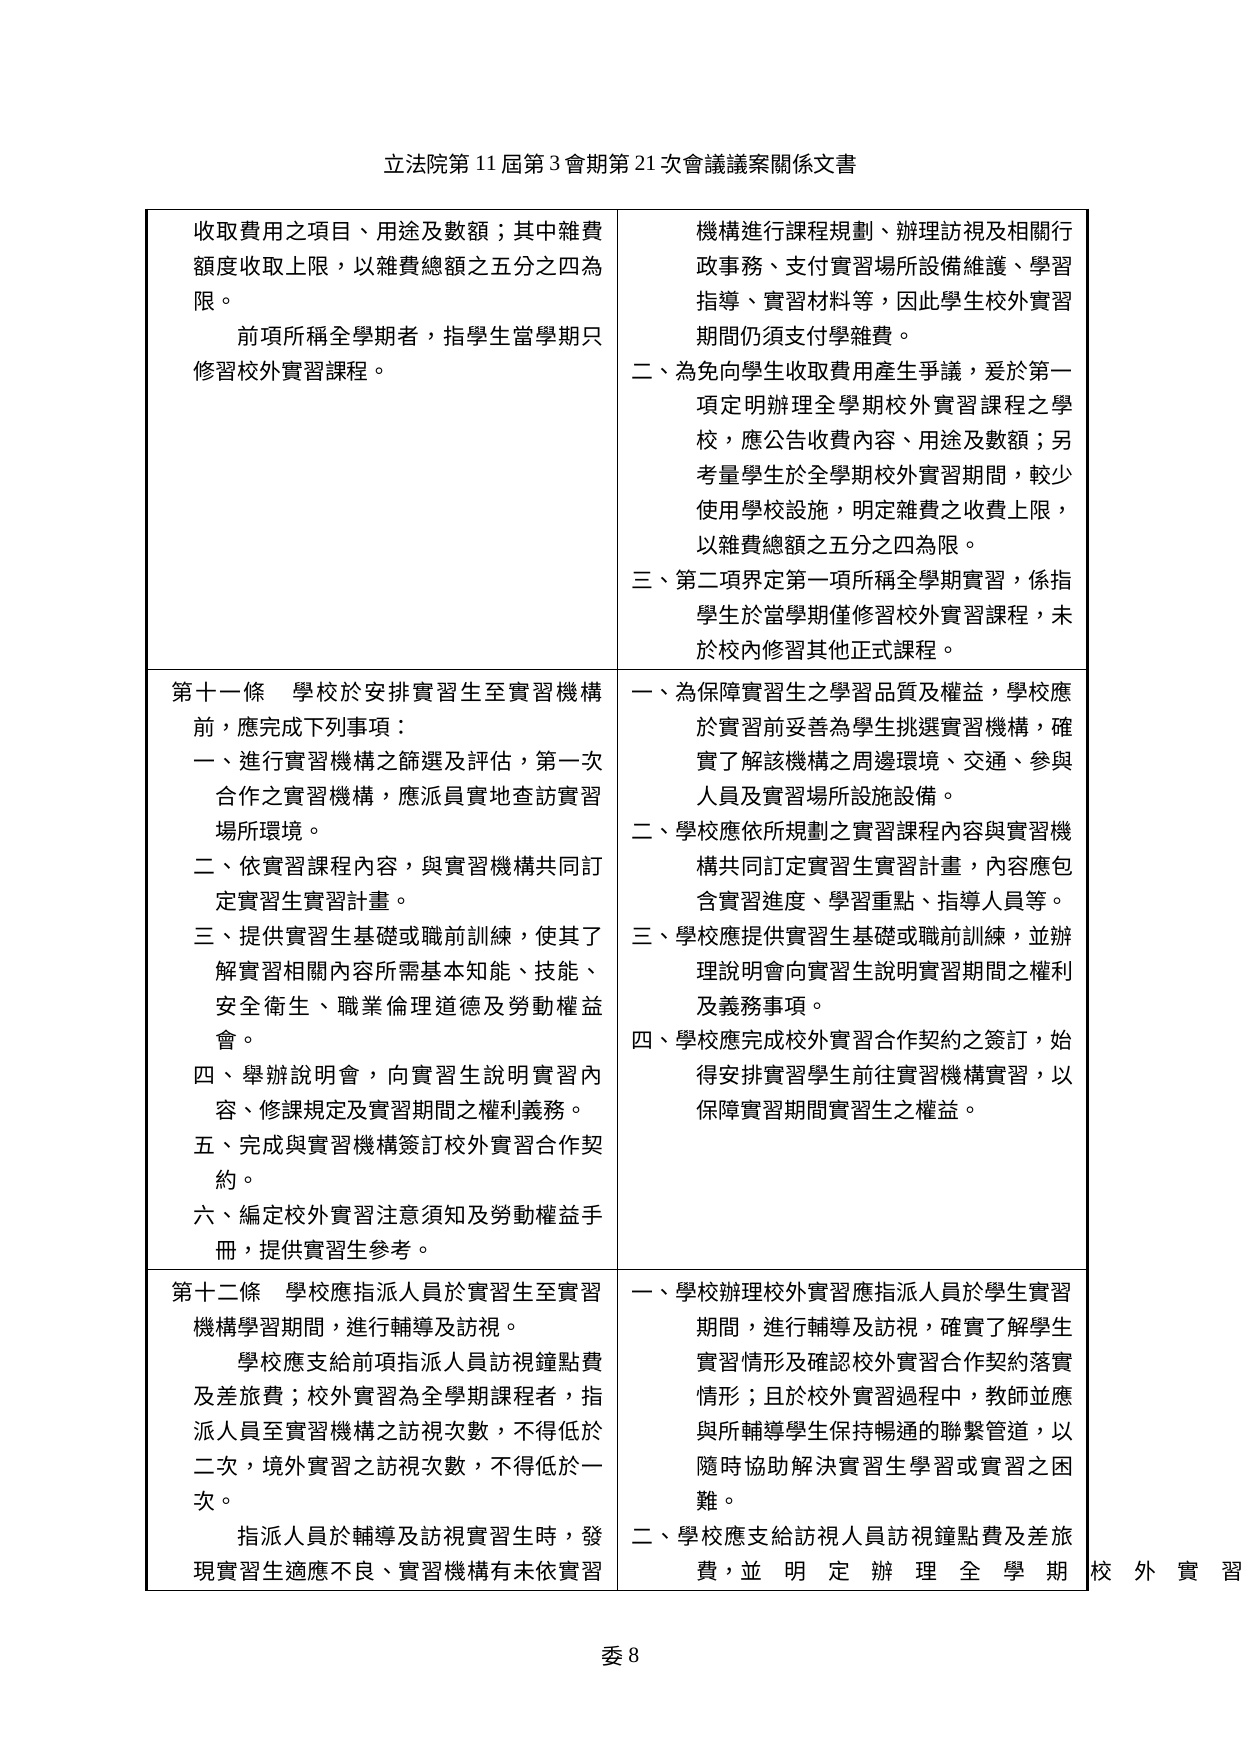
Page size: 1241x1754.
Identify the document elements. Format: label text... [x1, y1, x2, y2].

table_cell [148, 210, 617, 669]
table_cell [618, 1270, 1086, 1590]
table_cell 第十一條 學校於安排實習生至實習機構前，應完成下列事項： 一、進行實習機構之篩選及評估，第一次合作之實習機構，應派員實地查訪實習場所環境。 二、依實習課程內容，與實習機構共同訂定實習生實習計畫。 三、提供實習生基礎或職前訓練，使其了解實習相關內容所需基本知能、技能、安全衛生、職業倫理道德及勞動權益會。 四、舉辦說明會，向實習生說明實習內容、修課規定及實習期間之權利義務。 五、完成與實習機構簽訂校外實習合作契約。 六、編定校外實習注意須知及勞動權益手冊，提供實習生參考。 [148, 670, 617, 1269]
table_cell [148, 1270, 617, 1590]
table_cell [618, 210, 1086, 669]
table_cell 一、為保障實習生之學習品質及權益，學校應於實習前妥善為學生挑選實習機構，確實了解該機構之周邊環境、交通、參與人員及實習場所設施設備。 二、學校應依所規劃之實習課程內容與實習機構共同訂定實習生實習計畫，內容應包含實習進度、學習重點、指導人員等。 三、學校應提供實習生基礎或職前訓練，並辦理說明會向實習生說明實習期間之權利及義務事項。 四、學校應完成校外實習合作契約之簽訂，始得安排實習學生前往實習機構實習，以保障實習期間實習生之權益。 [618, 670, 1086, 1269]
